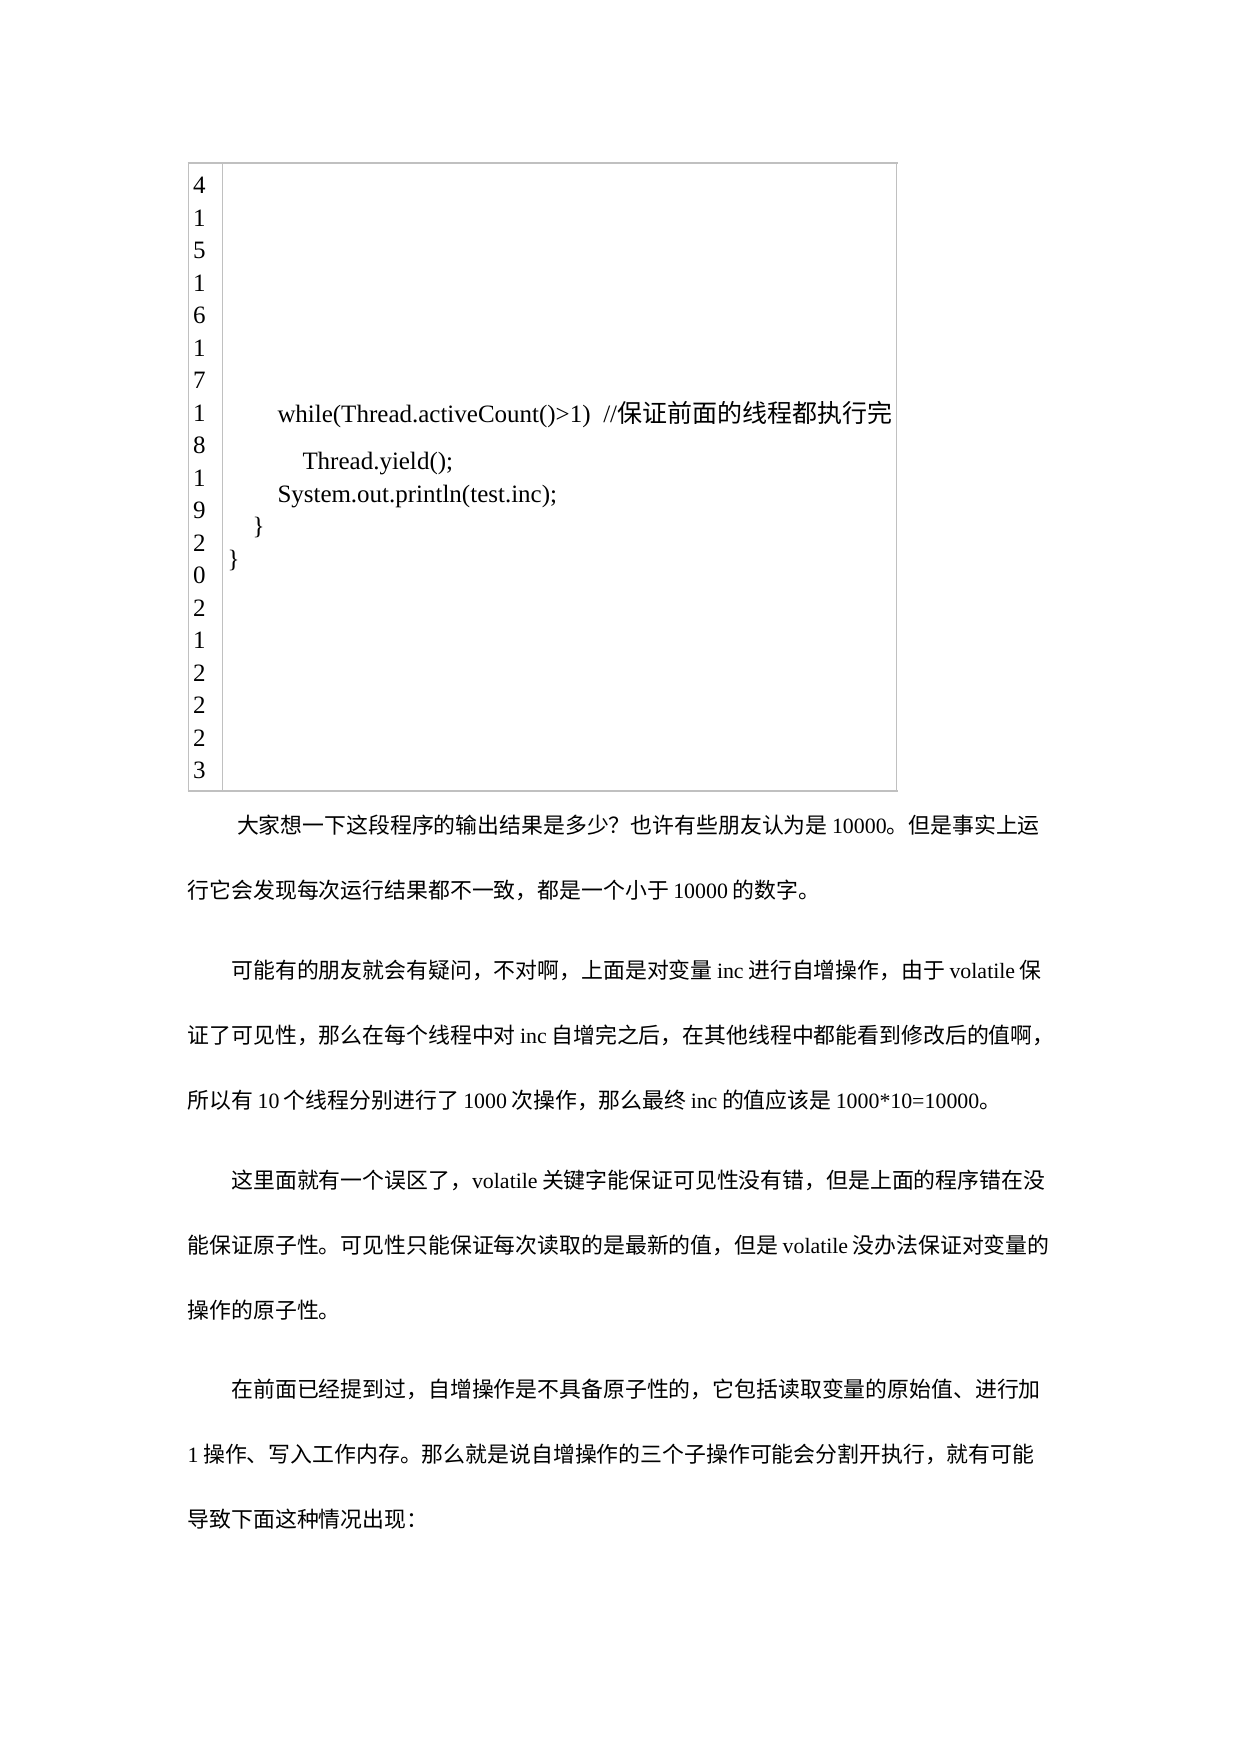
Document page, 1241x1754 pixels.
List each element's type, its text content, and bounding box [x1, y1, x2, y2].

text 在前面已经提到过，自增操作是不具备原子性的，它包括读取变量的原始值、进行加1操作、写入工作内存。那么就是说自增操作的三个子操作可能会分割开执行，就有可能导致下面这种情况出现： [187, 1372, 1053, 1534]
text 这里面就有一个误区了，volatile关键字能保证可见性没有错，但是上面的程序错在没能保证原子性。可见性只能保证每次读取的是最新的值，但是volatile没办法保证对变量的操作的原子性。 [187, 1162, 1053, 1325]
text 大家想一下这段程序的输出结果是多少？也许有些朋友认为是10000。但是事实上运行它会发现每次运行结果都不一致，都是一个小于10000的数字。 [187, 808, 1053, 905]
text 可能有的朋友就会有疑问，不对啊，上面是对变量inc进行自增操作，由于volatile保证了可见性，那么在每个线程中对inc自增完之后，在其他线程中都能看到修改后的值啊，所以有10个线程分别进行了1000次操作，那么最终inc的值应该是1000*10=10000。 [187, 952, 1053, 1115]
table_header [189, 164, 222, 790]
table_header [223, 164, 896, 790]
